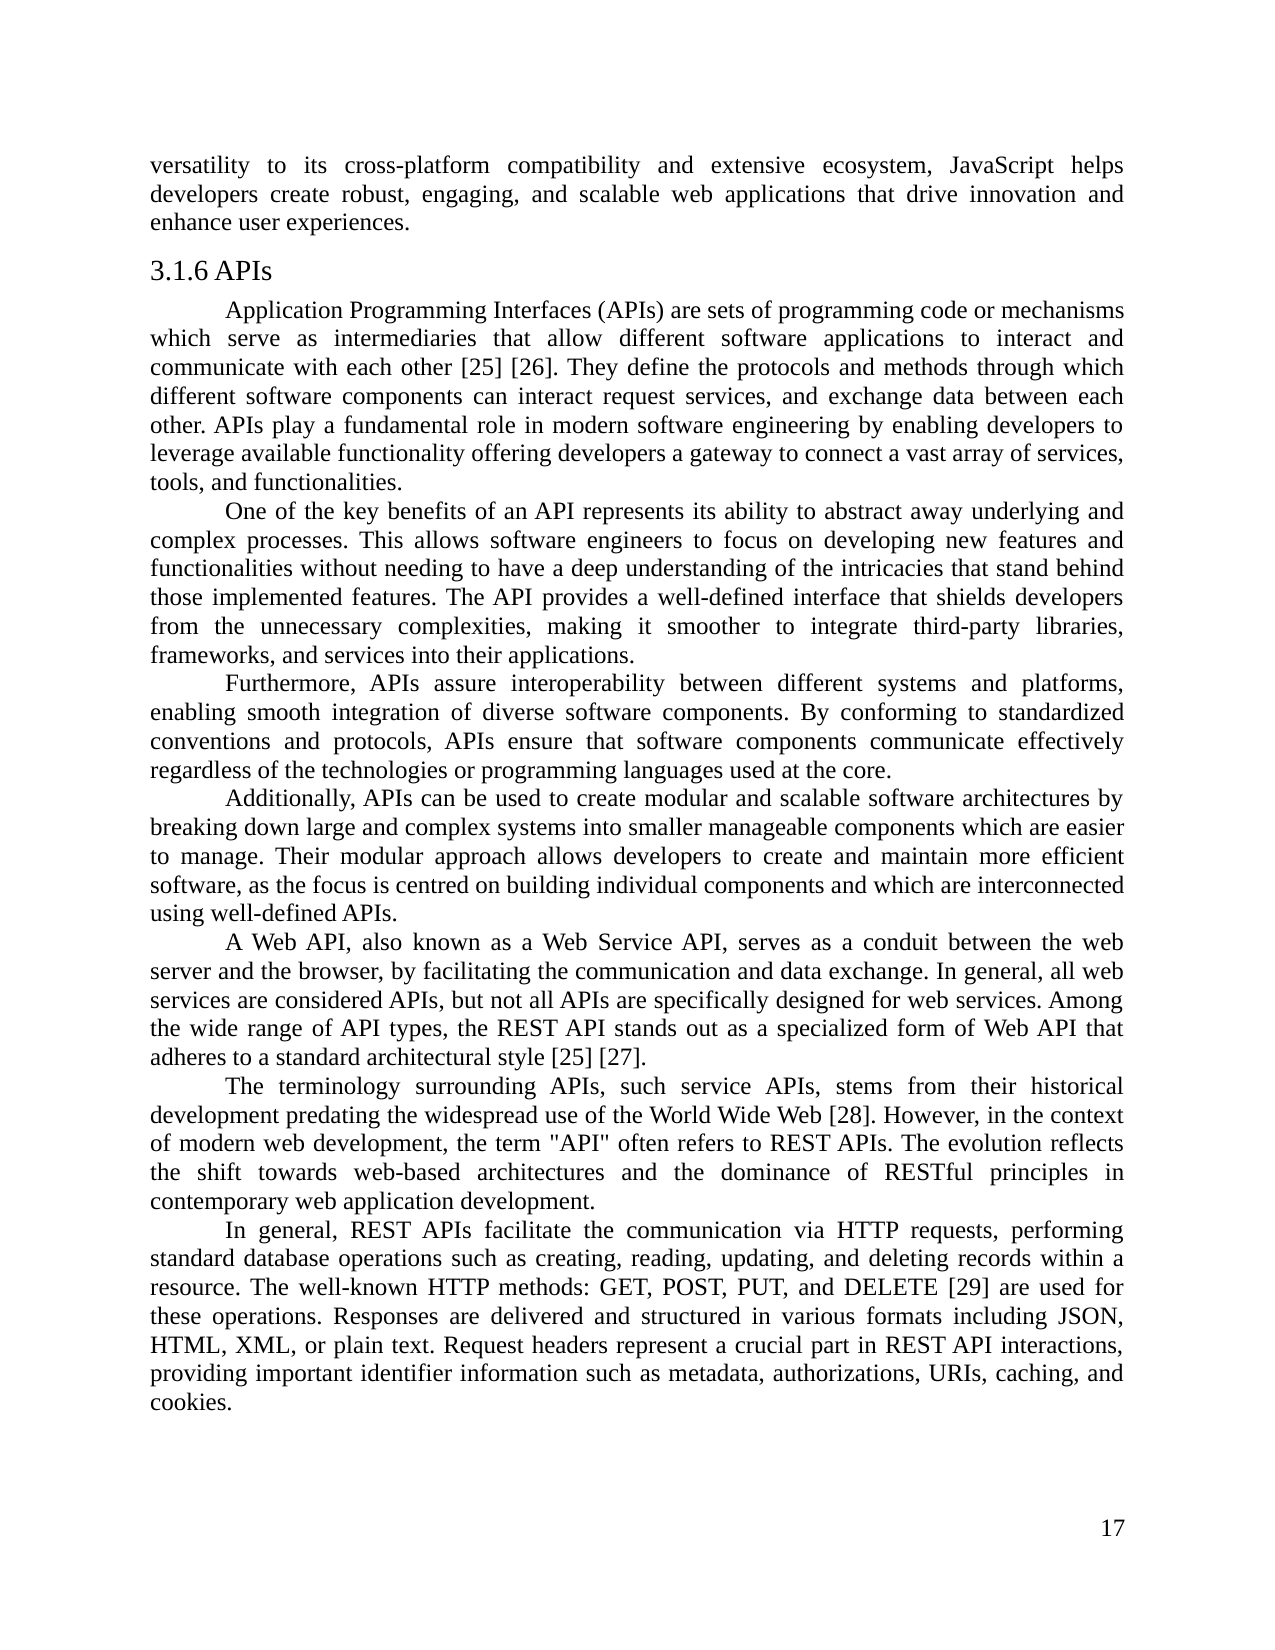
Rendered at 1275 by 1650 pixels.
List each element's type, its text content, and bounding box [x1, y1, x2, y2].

subtitle 3.1.6 APIs [150, 253, 1125, 286]
text One of the key benefits of an API represents its ability to abstract away underlying and complex processes. This allows software engineers to focus on developing new features and functionalities without needing to have a deep understanding of the intricacies that stand behind those implemented features. The API provides a well-defined interface that shields developers from the unnecessary complexities, making it smoother to integrate third-party libraries, frameworks, and services into their applications. [150, 496, 1125, 668]
text A Web API, also known as a Web Service API, serves as a conduit between the web server and the browser, by facilitating the communication and data exchange. In general, all web services are considered APIs, but not all APIs are specifically designed for web services. Among the wide range of API types, the REST API stands out as a specialized form of Web API that adheres to a standard architectural style [25] [27]. [150, 927, 1125, 1071]
text The terminology surrounding APIs, such service APIs, stems from their historical development predating the widespread use of the World Wide Web [28]. However, in the context of modern web development, the term "API" often refers to REST APIs. The evolution reflects the shift towards web-based architectures and the dominance of RESTful principles in contemporary web application development. [150, 1071, 1125, 1215]
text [150, 150, 1125, 236]
text Application Programming Interfaces (APIs) are sets of programming code or mechanisms which serve as intermediaries that allow different software applications to interact and communicate with each other [25] [26]. They define the protocols and methods through which different software components can interact request services, and exchange data between each other. APIs play a fundamental role in modern software engineering by enabling developers to leverage available functionality offering developers a gateway to connect a vast array of services, tools, and functionalities. [150, 295, 1125, 496]
text In general, REST APIs facilitate the communication via HTTP requests, performing standard database operations such as creating, reading, updating, and deleting records within a resource. The well-known HTTP methods: GET, POST, PUT, and DELETE [29] are used for these operations. Responses are delivered and structured in various formats including JSON, HTML, XML, or plain text. Request headers represent a crucial part in REST API interactions, providing important identifier information such as metadata, authorizations, URIs, caching, and cookies. [150, 1215, 1125, 1416]
text Furthermore, APIs assure interoperability between different systems and platforms, enabling smooth integration of diverse software components. By conforming to standardized conventions and protocols, APIs ensure that software components communicate effectively regardless of the technologies or programming languages used at the core. [150, 668, 1125, 783]
text Additionally, APIs can be used to create modular and scalable software architectures by breaking down large and complex systems into smaller manageable components which are easier to manage. Their modular approach allows developers to create and maintain more efficient software, as the focus is centred on building individual components and which are interconnected using well-defined APIs. [150, 783, 1125, 927]
